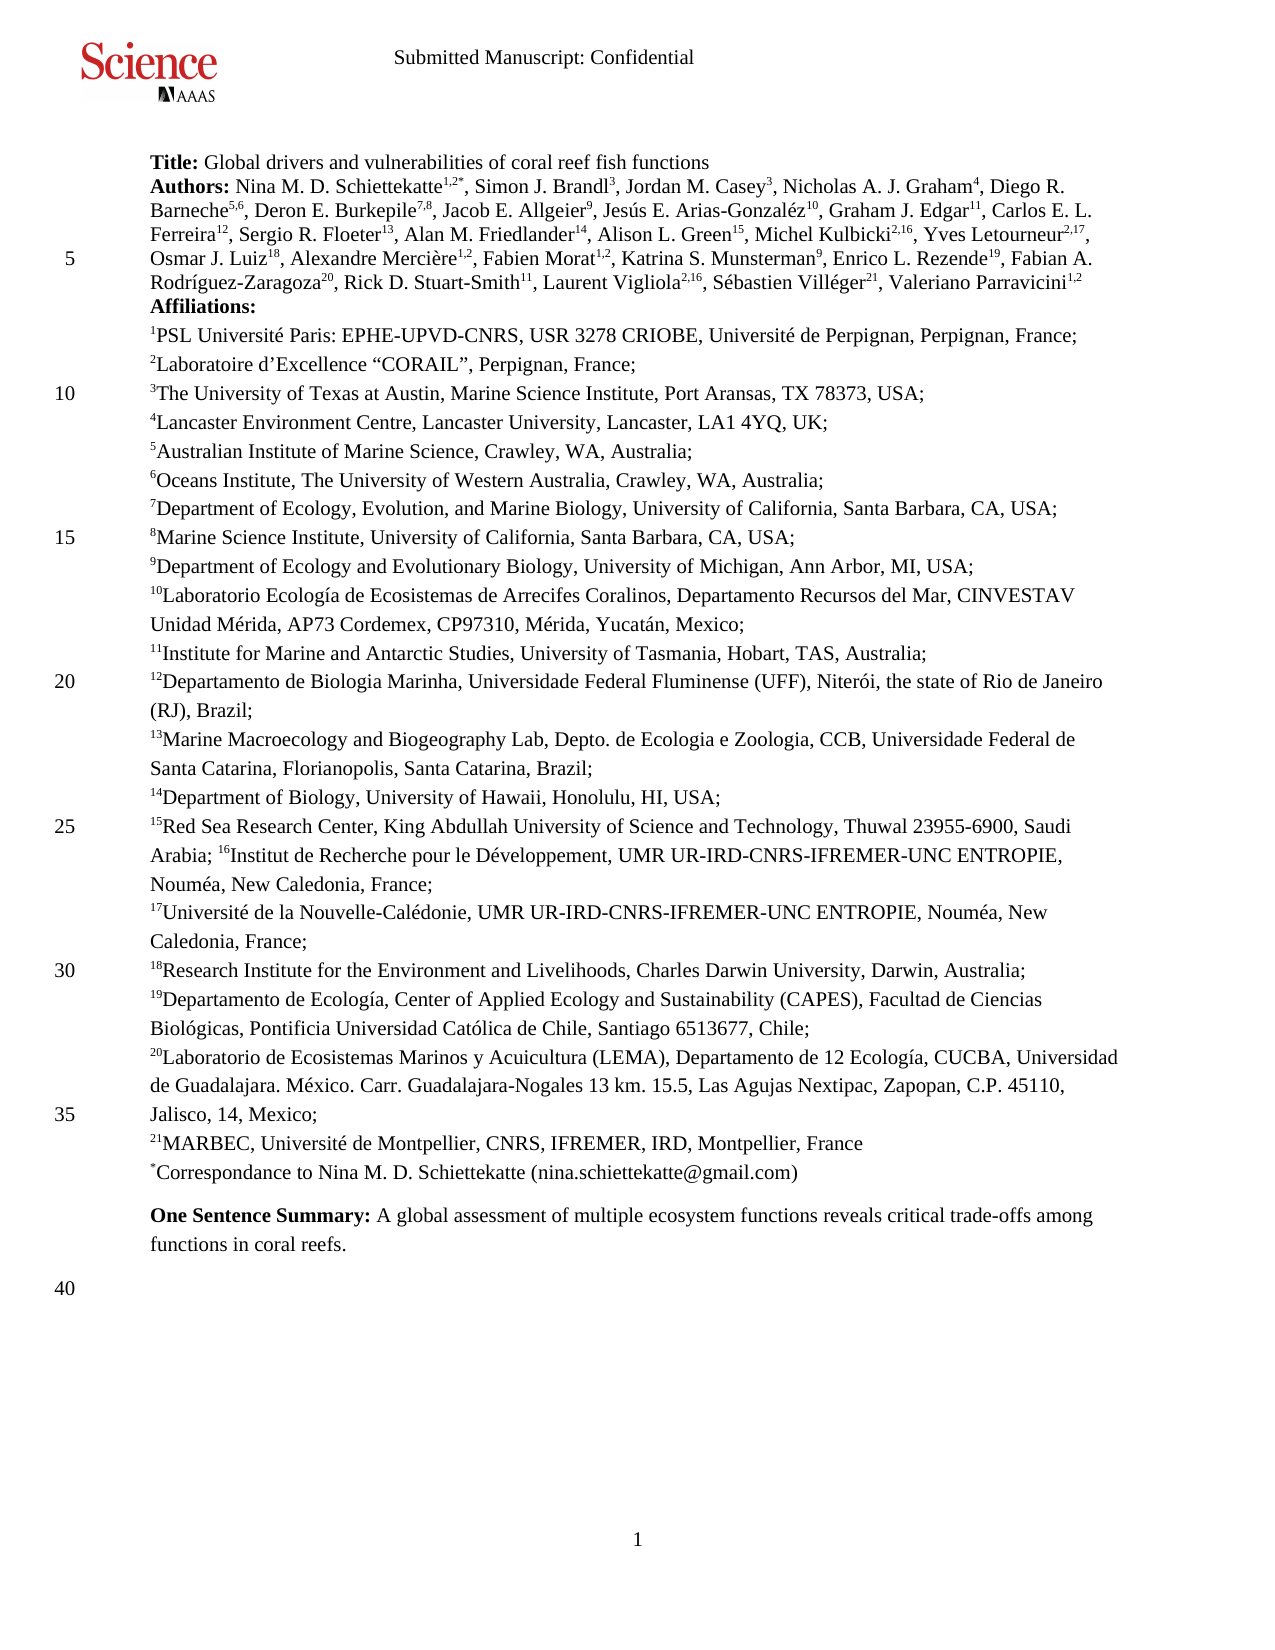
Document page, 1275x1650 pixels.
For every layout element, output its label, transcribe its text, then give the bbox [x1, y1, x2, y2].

picture [81, 42, 217, 102]
text One Sentence Summary: A global assessment of multiple ecosystem functions reveals critical trade-offs among functions in coral reefs. [150, 1203, 1125, 1256]
text Affiliations: 1PSL Université Paris: EPHE-UPVD-CNRS, USR 3278 CRIOBE, Université de Perpignan, Perpignan, France; 2Laboratoire d’Excellence “CORAIL”, Perpignan, France; 3The University of Texas at Austin, Marine Science Institute, Port Aransas, TX 78373, USA; 4Lancaster Environment Centre, Lancaster University, Lancaster, LA1 4YQ, UK; 5Australian Institute of Marine Science, Crawley, WA, Australia; 6Oceans Institute, The University of Western Australia, Crawley, WA, Australia; 7Department of Ecology, Evolution, and Marine Biology, University of California, Santa Barbara, CA, USA; 8Marine Science Institute, University of California, Santa Barbara, CA, USA; 9Department of Ecology and Evolutionary Biology, University of Michigan, Ann Arbor, MI, USA; 10Laboratorio Ecología de Ecosistemas de Arrecifes Coralinos, Departamento Recursos del Mar, CINVESTAV Unidad Mérida, AP73 Cordemex, CP97310, Mérida, Yucatán, Mexico; 11Institute for Marine and Antarctic Studies, University of Tasmania, Hobart, TAS, Australia; 12Departamento de Biologia Marinha, Universidade Federal Fluminense (UFF), Niterói, the state of Rio de Janeiro (RJ), Brazil; 13Marine Macroecology and Biogeography Lab, Depto. de Ecologia e Zoologia, CCB, Universidade Federal de Santa Catarina, Florianopolis, Santa Catarina, Brazil; 14Department of Biology, University of Hawaii, Honolulu, HI, USA; 15Red Sea Research Center, King Abdullah University of Science and Technology, Thuwal 23955-6900, Saudi Arabia; 16Institut de Recherche pour le Développement, UMR UR-IRD-CNRS-IFREMER-UNC ENTROPIE, Nouméa, New Caledonia, France; 17Université de la Nouvelle-Calédonie, UMR UR-IRD-CNRS-IFREMER-UNC ENTROPIE, Nouméa, New Caledonia, France; 18Research Institute for the Environment and Livelihoods, Charles Darwin University, Darwin, Australia; 19Departamento de Ecología, Center of Applied Ecology and Sustainability (CAPES), Facultad de Ciencias Biológicas, Pontificia Universidad Católica de Chile, Santiago 6513677, Chile; 20Laboratorio de Ecosistemas Marinos y Acuicultura (LEMA), Departamento de 12 Ecología, CUCBA, Universidad de Guadalajara. México. Carr. Guadalajara-Nogales 13 km. 15.5, Las Agujas Nextipac, Zapopan, C.P. 45110, Jalisco, 14, Mexico; 21MARBEC, Université de Montpellier, CNRS, IFREMER, IRD, Montpellier, France *Correspondance to Nina M. D. Schiettekatte (nina.schiettekatte@gmail.com) [150, 294, 1125, 1184]
